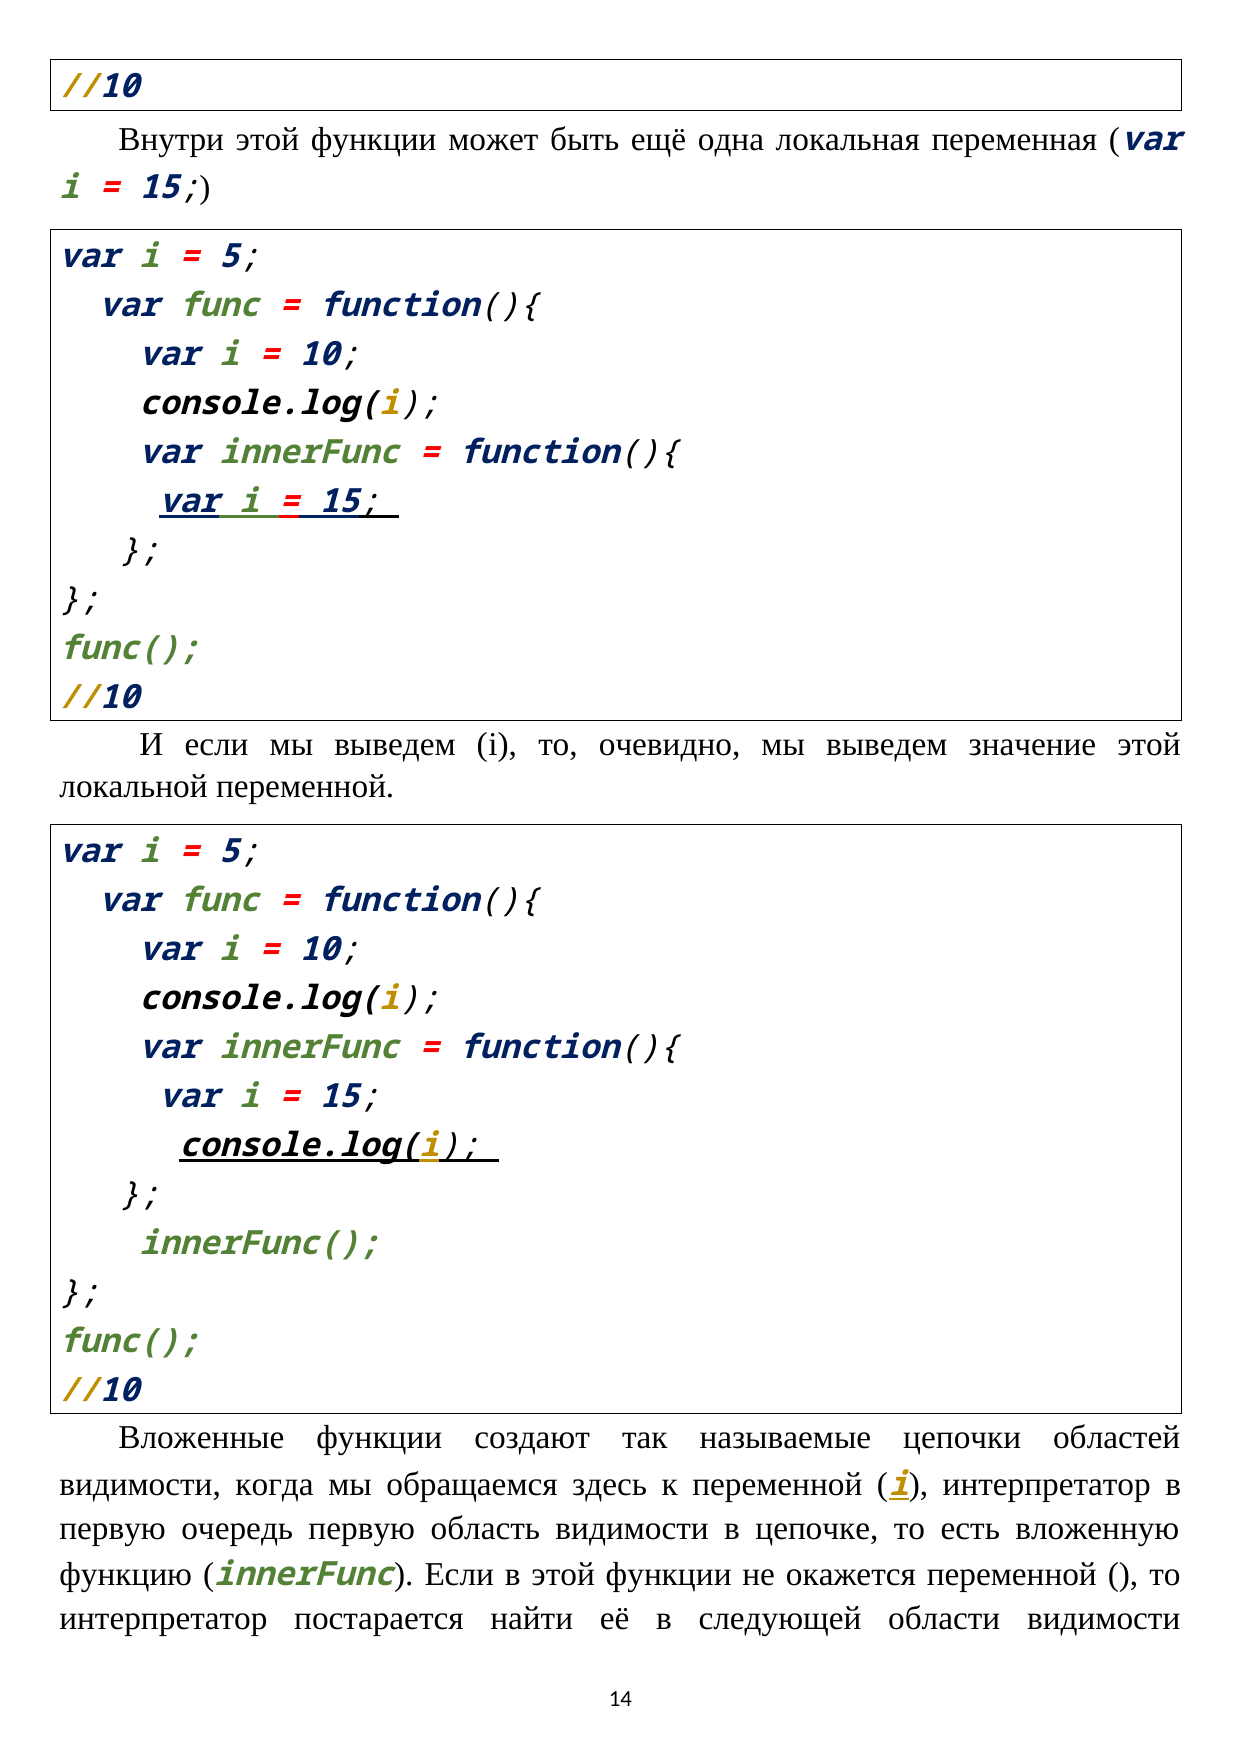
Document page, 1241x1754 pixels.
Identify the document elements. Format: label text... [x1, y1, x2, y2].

text var i = 5; [51, 230, 1181, 277]
text var func = function(){ [51, 873, 1181, 922]
text func(); [51, 621, 1181, 669]
text И если мы выведем (i), то, очевидно, мы выведем значение этой локальной переменной. [59, 725, 1181, 804]
text }; [51, 1167, 1181, 1215]
text var i = 10; [51, 922, 1181, 971]
text var i = 15; [51, 474, 1181, 522]
text console.log(i); [51, 376, 1181, 424]
text }; [51, 523, 1181, 571]
text var i = 10; [51, 327, 1181, 375]
text //10 [51, 669, 1181, 720]
text var i = 5; [51, 825, 1181, 873]
text console.log(i); [51, 971, 1181, 1019]
text var innerFunc = function(){ [51, 1020, 1181, 1068]
text //10 [51, 1363, 1181, 1413]
text //10 [51, 60, 1181, 110]
text var innerFunc = function(){ [51, 425, 1181, 473]
text func(); [51, 1314, 1181, 1362]
text var i = 15; [51, 1069, 1181, 1117]
text Внутри этой функции может быть ещё одна локальная переменная (var i = 15;) [59, 114, 1181, 209]
text }; [51, 572, 1181, 620]
text var func = function(){ [51, 278, 1181, 326]
text console.log(i); [51, 1118, 1181, 1166]
text innerFunc(); [51, 1216, 1181, 1264]
text }; [51, 1265, 1181, 1313]
